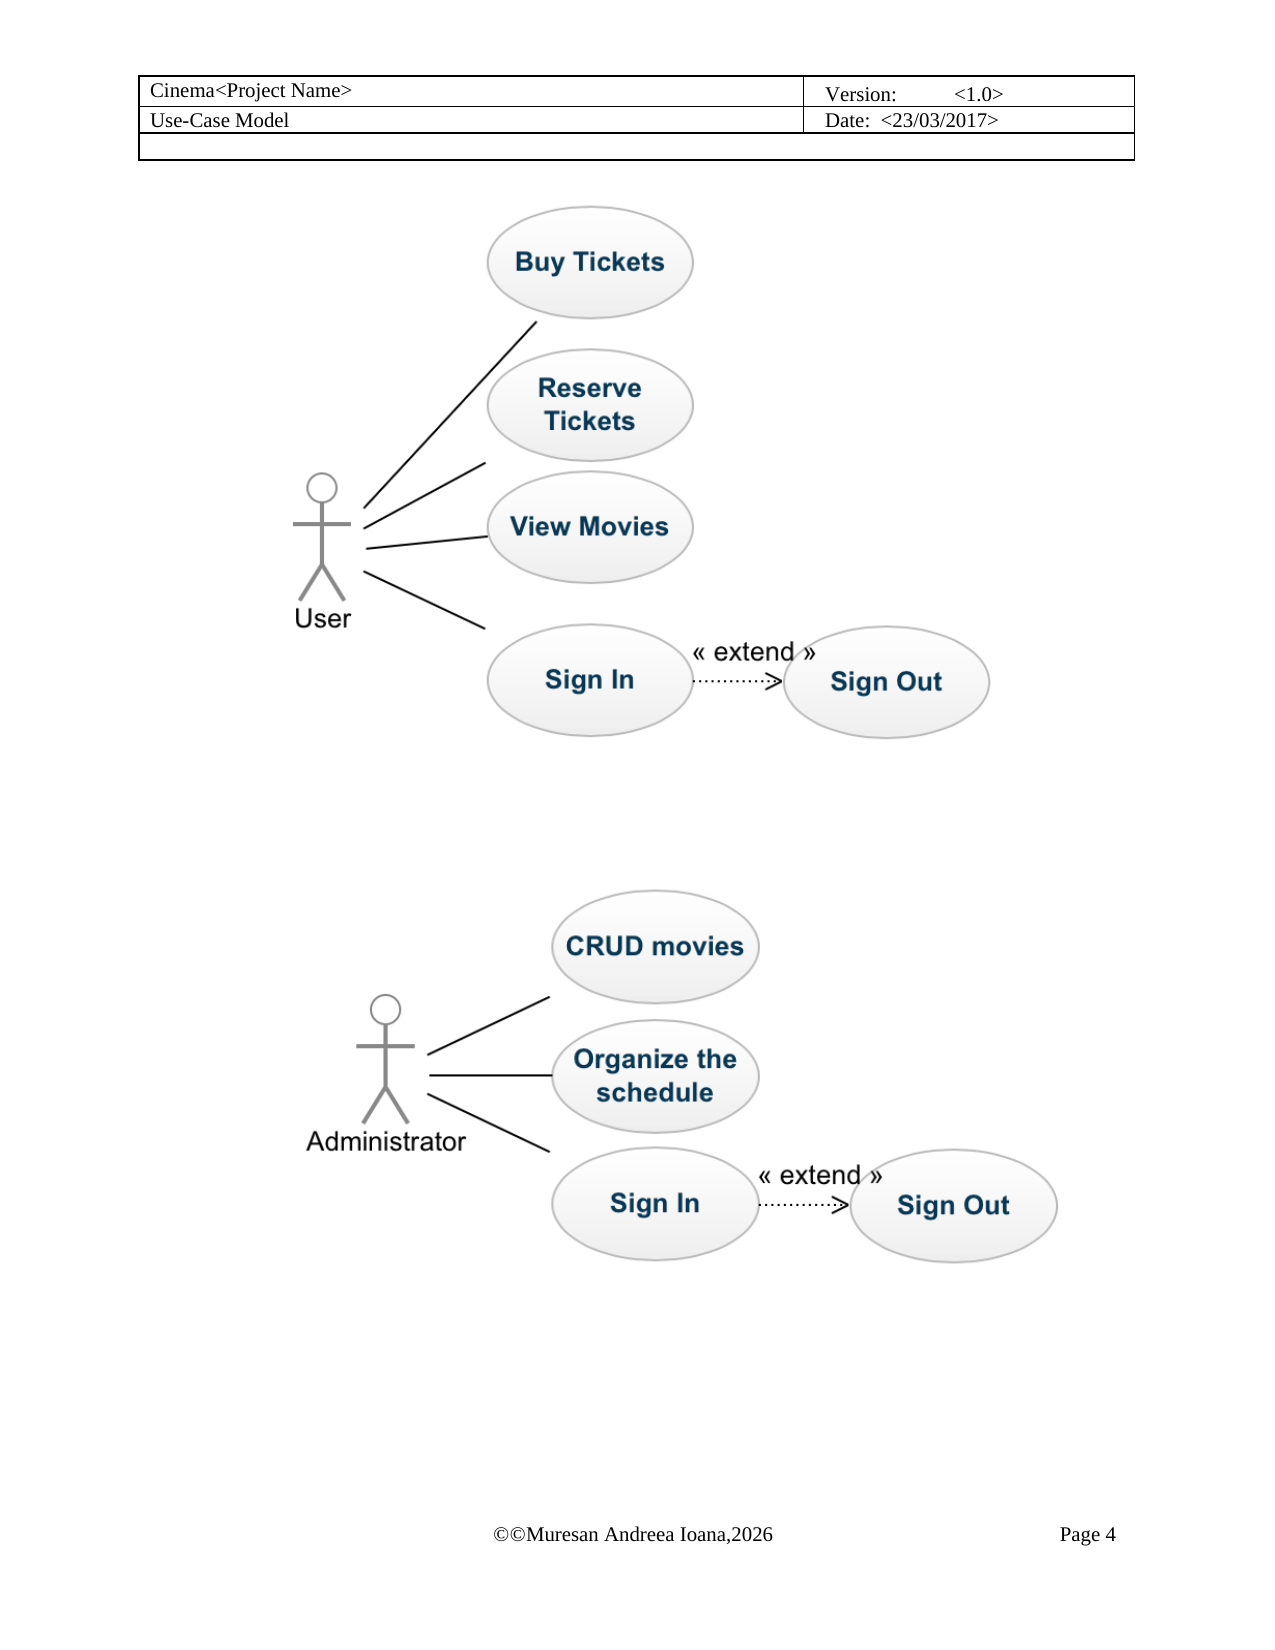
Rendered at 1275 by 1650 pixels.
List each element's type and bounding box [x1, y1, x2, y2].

picture [150, 185, 1126, 1393]
